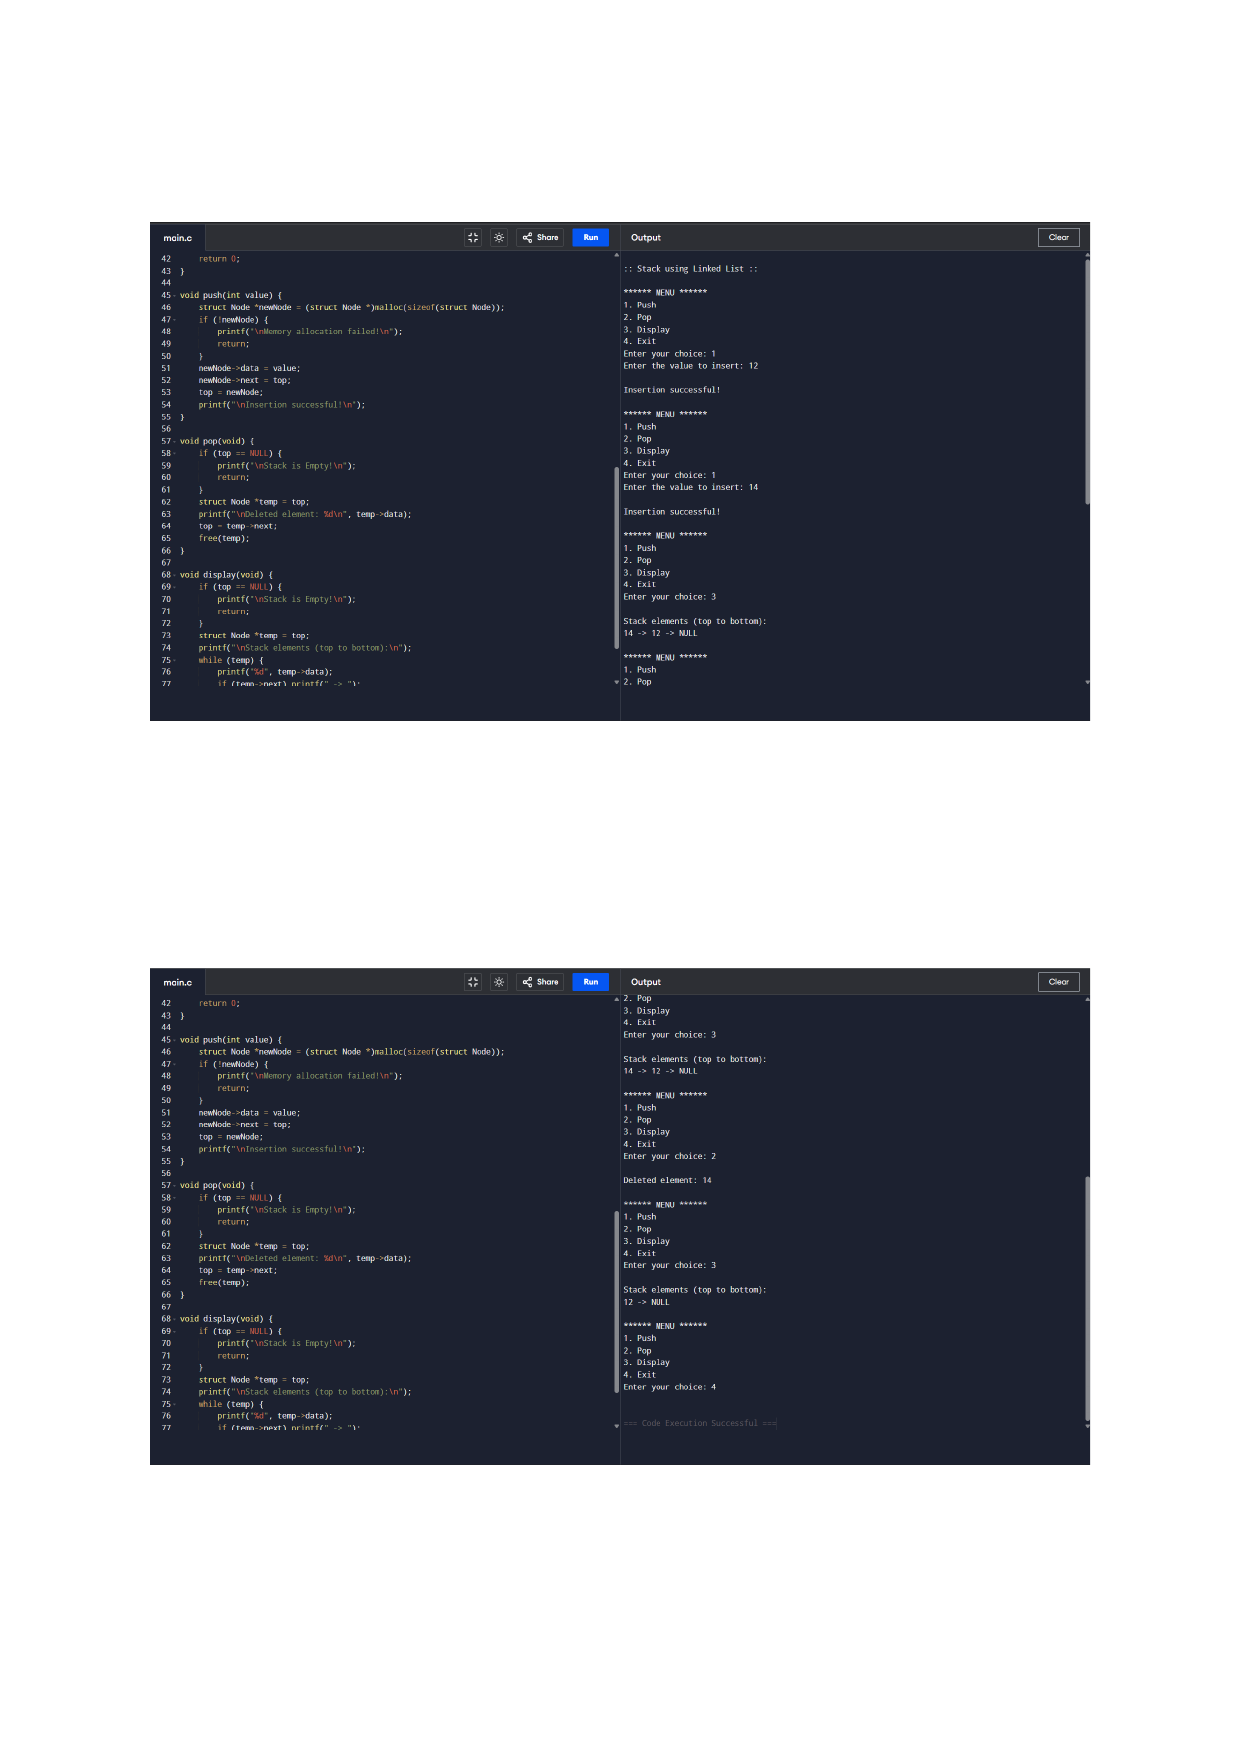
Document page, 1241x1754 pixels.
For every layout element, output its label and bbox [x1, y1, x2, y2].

picture [150, 222, 1091, 721]
picture [150, 968, 1091, 1465]
